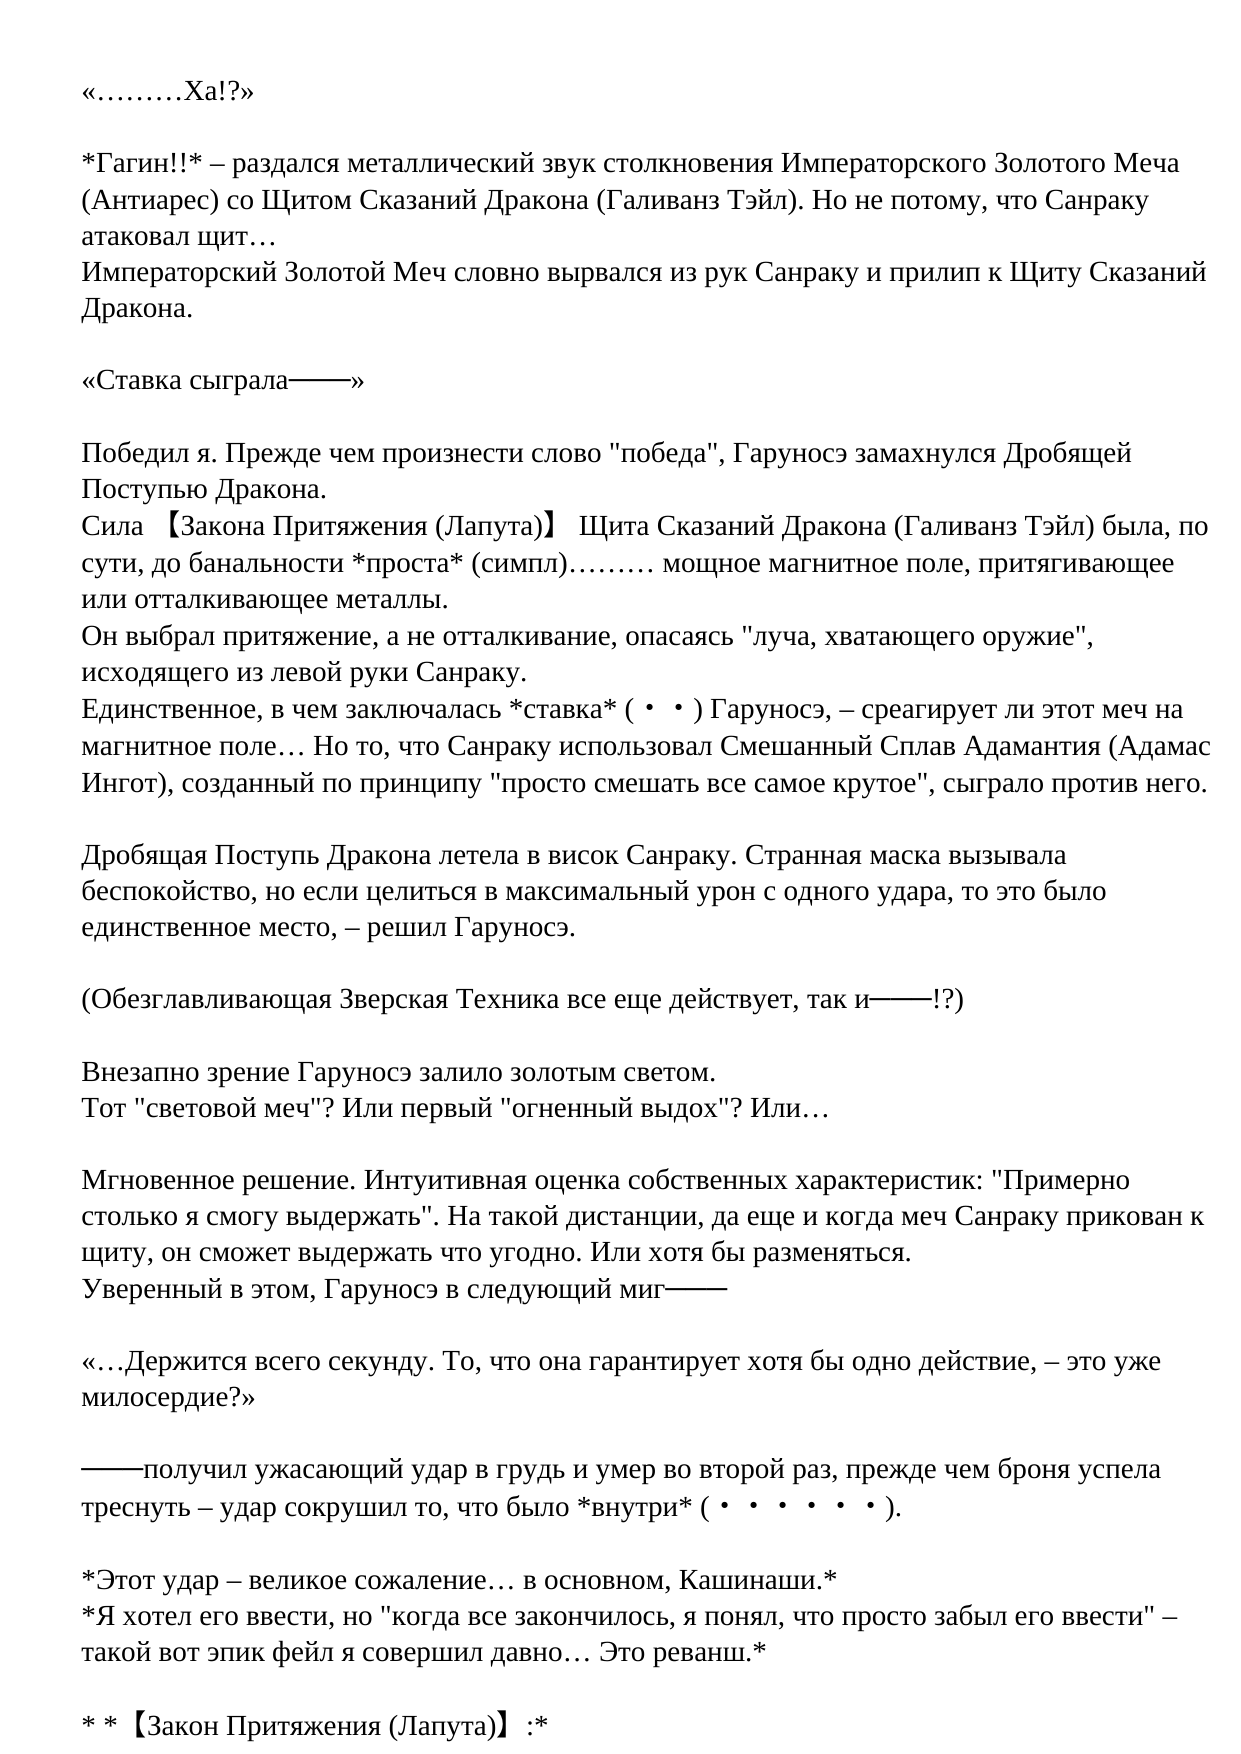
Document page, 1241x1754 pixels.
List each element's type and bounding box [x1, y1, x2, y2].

text [81, 37, 1215, 1743]
